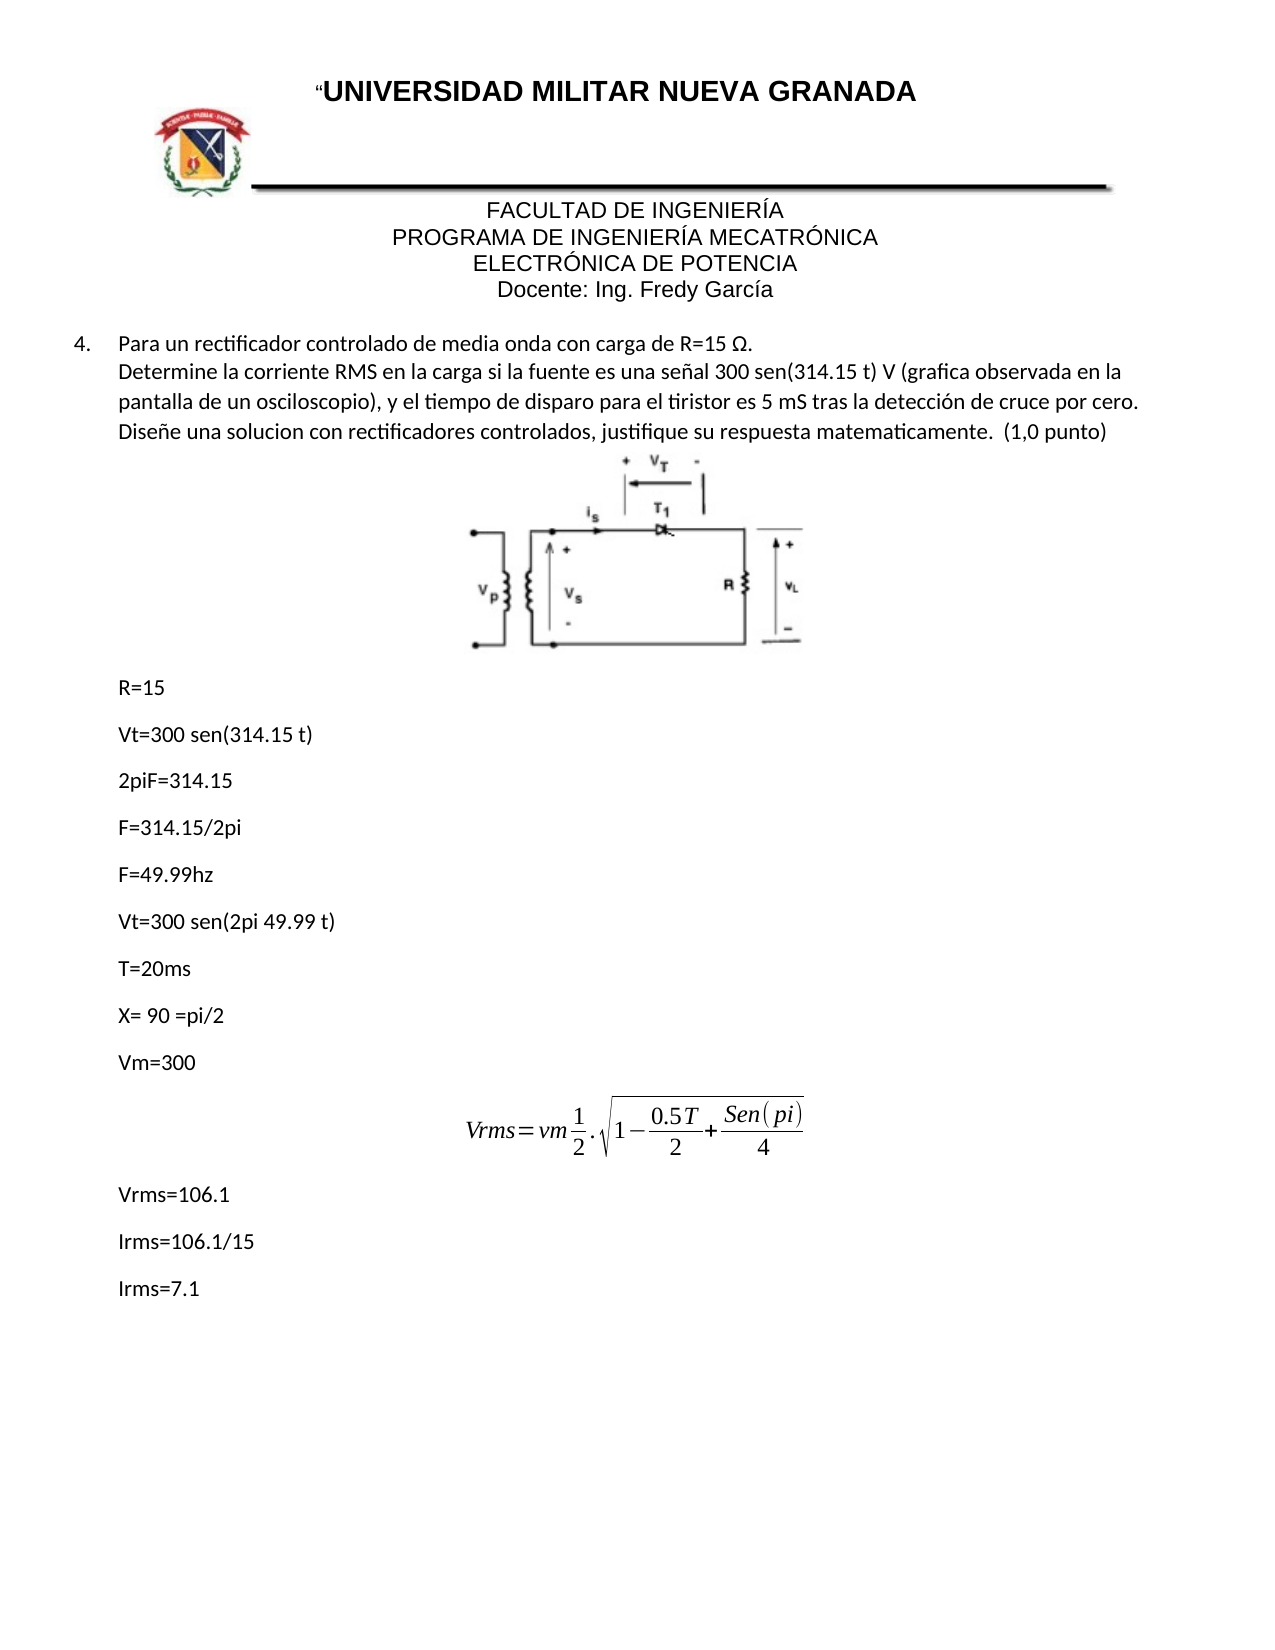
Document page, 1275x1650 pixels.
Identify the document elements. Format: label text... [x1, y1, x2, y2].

picture [460, 447, 811, 654]
text X= 90 =pi/2 [118, 1001, 1152, 1029]
text F=49.99hz [118, 860, 1152, 888]
text Irms=106.1/15 [118, 1227, 1152, 1255]
list Determine la corriente RMS en la carga si la fuente es una señal 300 sen(314.15 t) V (grafica observada en la pantalla de un osciloscopio), y el tiempo de disparo para el tiristor es 5 mS tras la detección de cruce por cero. [118, 357, 1152, 415]
text F=314.15/2pi [118, 813, 1152, 841]
text Irms=7.1 [118, 1274, 1152, 1302]
list Diseñe una solucion con rectificadores controlados, justifique su respuesta matematicamente. (1,0 punto) [118, 417, 1152, 446]
text 2piF=314.15 [118, 767, 1152, 794]
text Vrms=106.1 [118, 1180, 1152, 1208]
text T=20ms [118, 954, 1152, 982]
list Para un rectificador controlado de media onda con carga de R=15 Ω. [74, 329, 1152, 357]
text Vt=300 sen(2pi 49.99 t) [118, 907, 1152, 935]
picture [153, 107, 1116, 198]
text Vm=300 [118, 1048, 1152, 1076]
text Vt=300 sen(314.15 t) [118, 720, 1152, 748]
text R=15 [118, 673, 1152, 701]
